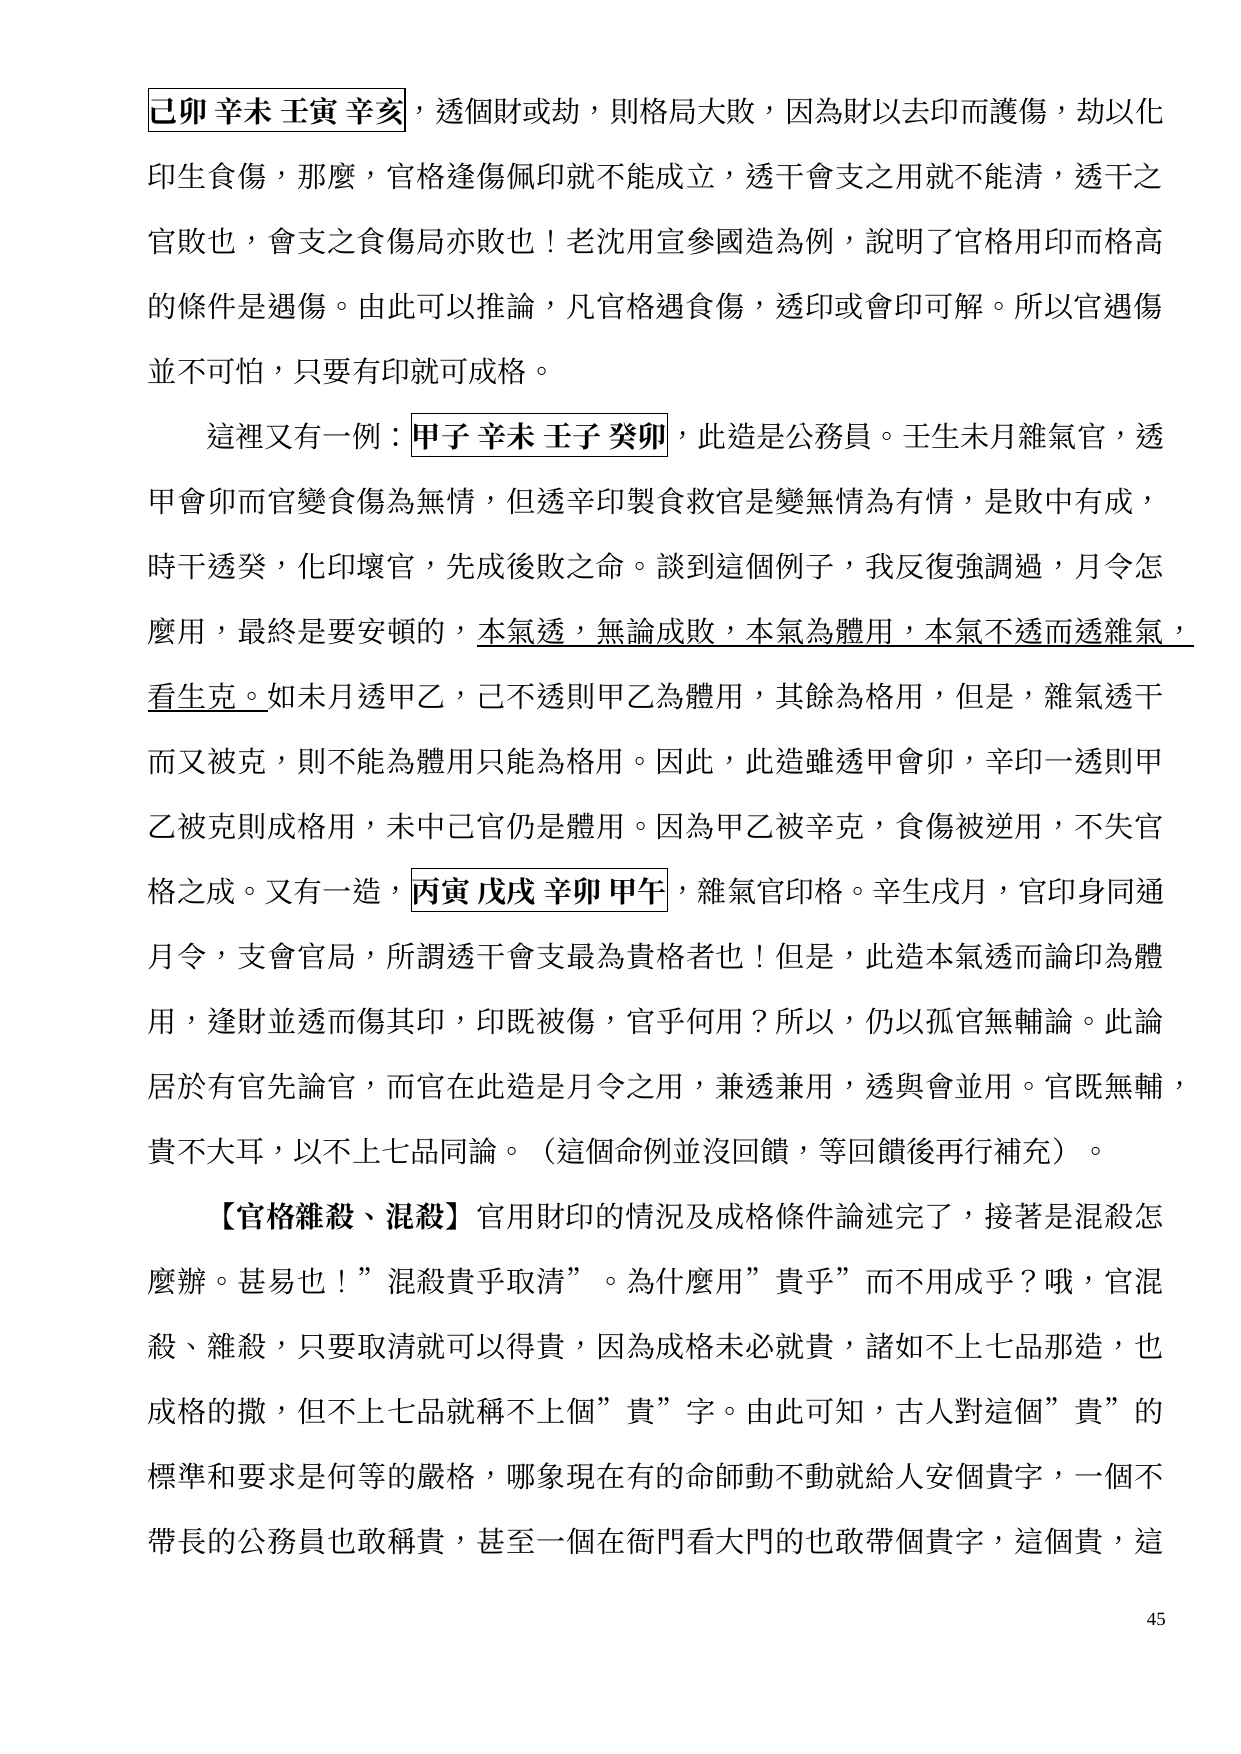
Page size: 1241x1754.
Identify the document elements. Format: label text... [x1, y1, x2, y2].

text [148, 1182, 1165, 1572]
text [148, 77, 1165, 402]
text 這裡又有一例：甲子 辛未 壬子 癸卯，此造是公務員。壬生未月雜氣官，透甲會卯而官變食傷為無情，但透辛印製食救官是變無情為有情，是敗中有成，時干透癸，化印壞官，先成後敗之命。談到這個例子，我反復強調過，月令怎麼用，最終是要安頓的，本氣透，無論成敗，本氣為體用，本氣不透而透雜氣，看生克。如未月透甲乙，己不透則甲乙為體用，其餘為格用，但是，雜氣透干而又被克，則不能為體用只能為格用。因此，此造雖透甲會卯，辛印一透則甲乙被克則成格用，未中己官仍是體用。因為甲乙被辛克，食傷被逆用，不失官格之成。又有一造，丙寅 戊戌 辛卯 甲午，雜氣官印格。辛生戌月，官印身同通月令，支會官局，所謂透干會支最為貴格者也！但是，此造本氣透而論印為體用，逢財並透而傷其印，印既被傷，官乎何用？所以，仍以孤官無輔論。此論居於有官先論官，而官在此造是月令之用，兼透兼用，透與會並用。官既無輔，貴不大耳，以不上七品同論。（這個命例並沒回饋，等回饋後再行補充）。 [148, 402, 1165, 1182]
